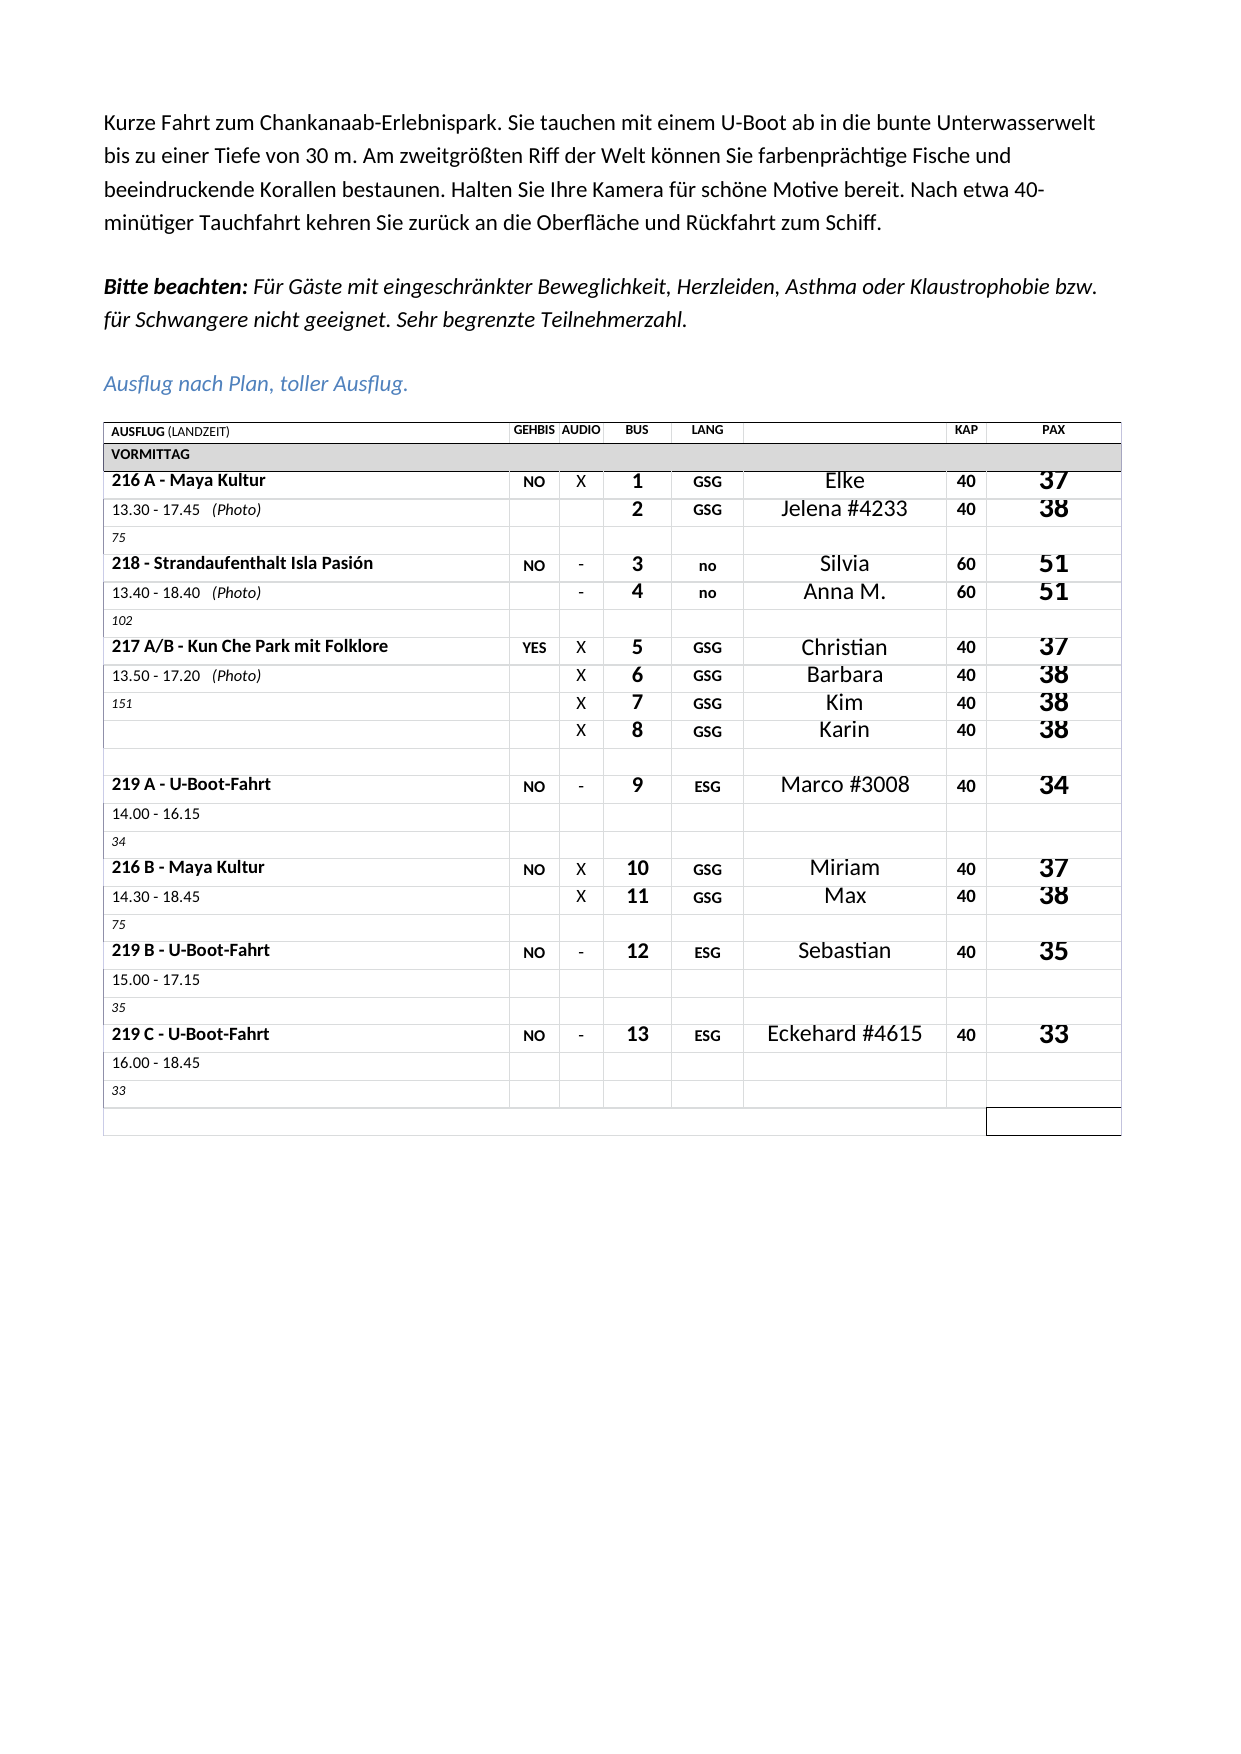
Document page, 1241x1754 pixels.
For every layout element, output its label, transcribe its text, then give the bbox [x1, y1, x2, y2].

text Kurze Fahrt zum Chankanaab-Erlebnispark. Sie tauchen mit einem U-Boot ab in die bunte Unterwasserwelt bis zu einer Tiefe von 30 m. Am zweitgrößten Riff der Welt können Sie farbenprächtige Fische und beeindruckende Korallen bestaunen. Halten Sie Ihre Kamera für schöne Motive bereit. Nach etwa 40-minütiger Tauchfahrt kehren Sie zurück an die Oberfläche und Rückfahrt zum Schiff. [103, 108, 1122, 236]
text Bitte beachten: Für Gäste mit eingeschränkter Beweglichkeit, Herzleiden, Asthma oder Klaustrophobie bzw. für Schwangere nicht geeignet. Sehr begrenzte Teilnehmerzahl. [103, 272, 1122, 333]
text Ausflug nach Plan, toller Ausflug. [103, 369, 1122, 397]
